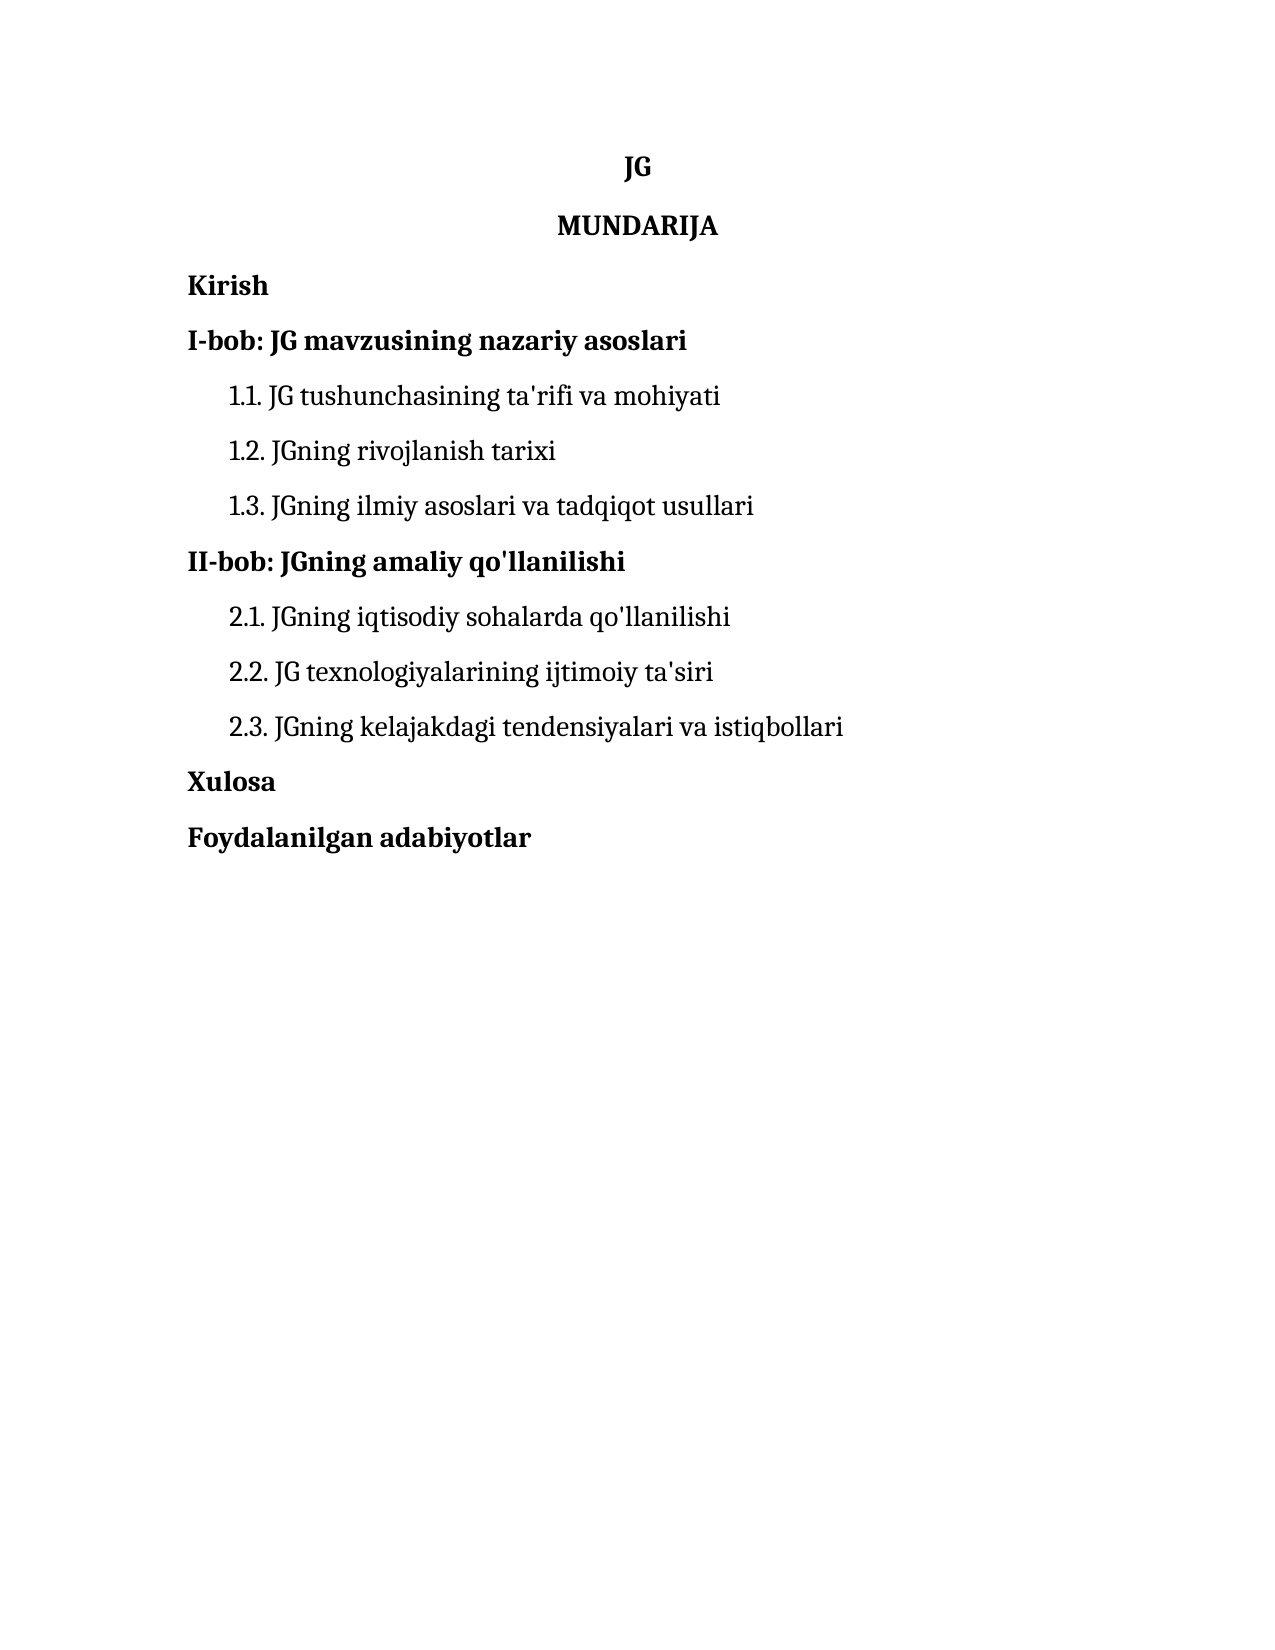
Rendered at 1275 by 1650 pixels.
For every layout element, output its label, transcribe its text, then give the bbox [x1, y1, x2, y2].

text 1.3. JGning ilmiy asoslari va tadqiqot usullari [229, 489, 1087, 523]
text JG [187, 150, 1087, 183]
text Kirish [187, 269, 1087, 302]
text MUNDARIJA [187, 209, 1087, 243]
text 2.1. JGning iqtisodiy sohalarda qo'llanilishi [229, 600, 1087, 633]
text Xulosa [187, 766, 1087, 799]
text I-bob: JG mavzusining nazariy asoslari [187, 324, 1087, 357]
text Foydalanilgan adabiyotlar [187, 821, 1087, 854]
text 2.3. JGning kelajakdagi tendensiyalari va istiqbollari [229, 710, 1087, 744]
text 1.2. JGning rivojlanish tarixi [229, 434, 1087, 468]
text 2.2. JG texnologiyalarining ijtimoiy ta'siri [229, 655, 1087, 689]
text 1.1. JG tushunchasining ta'rifi va mohiyati [229, 379, 1087, 413]
text II-bob: JGning amaliy qo'llanilishi [187, 545, 1087, 578]
